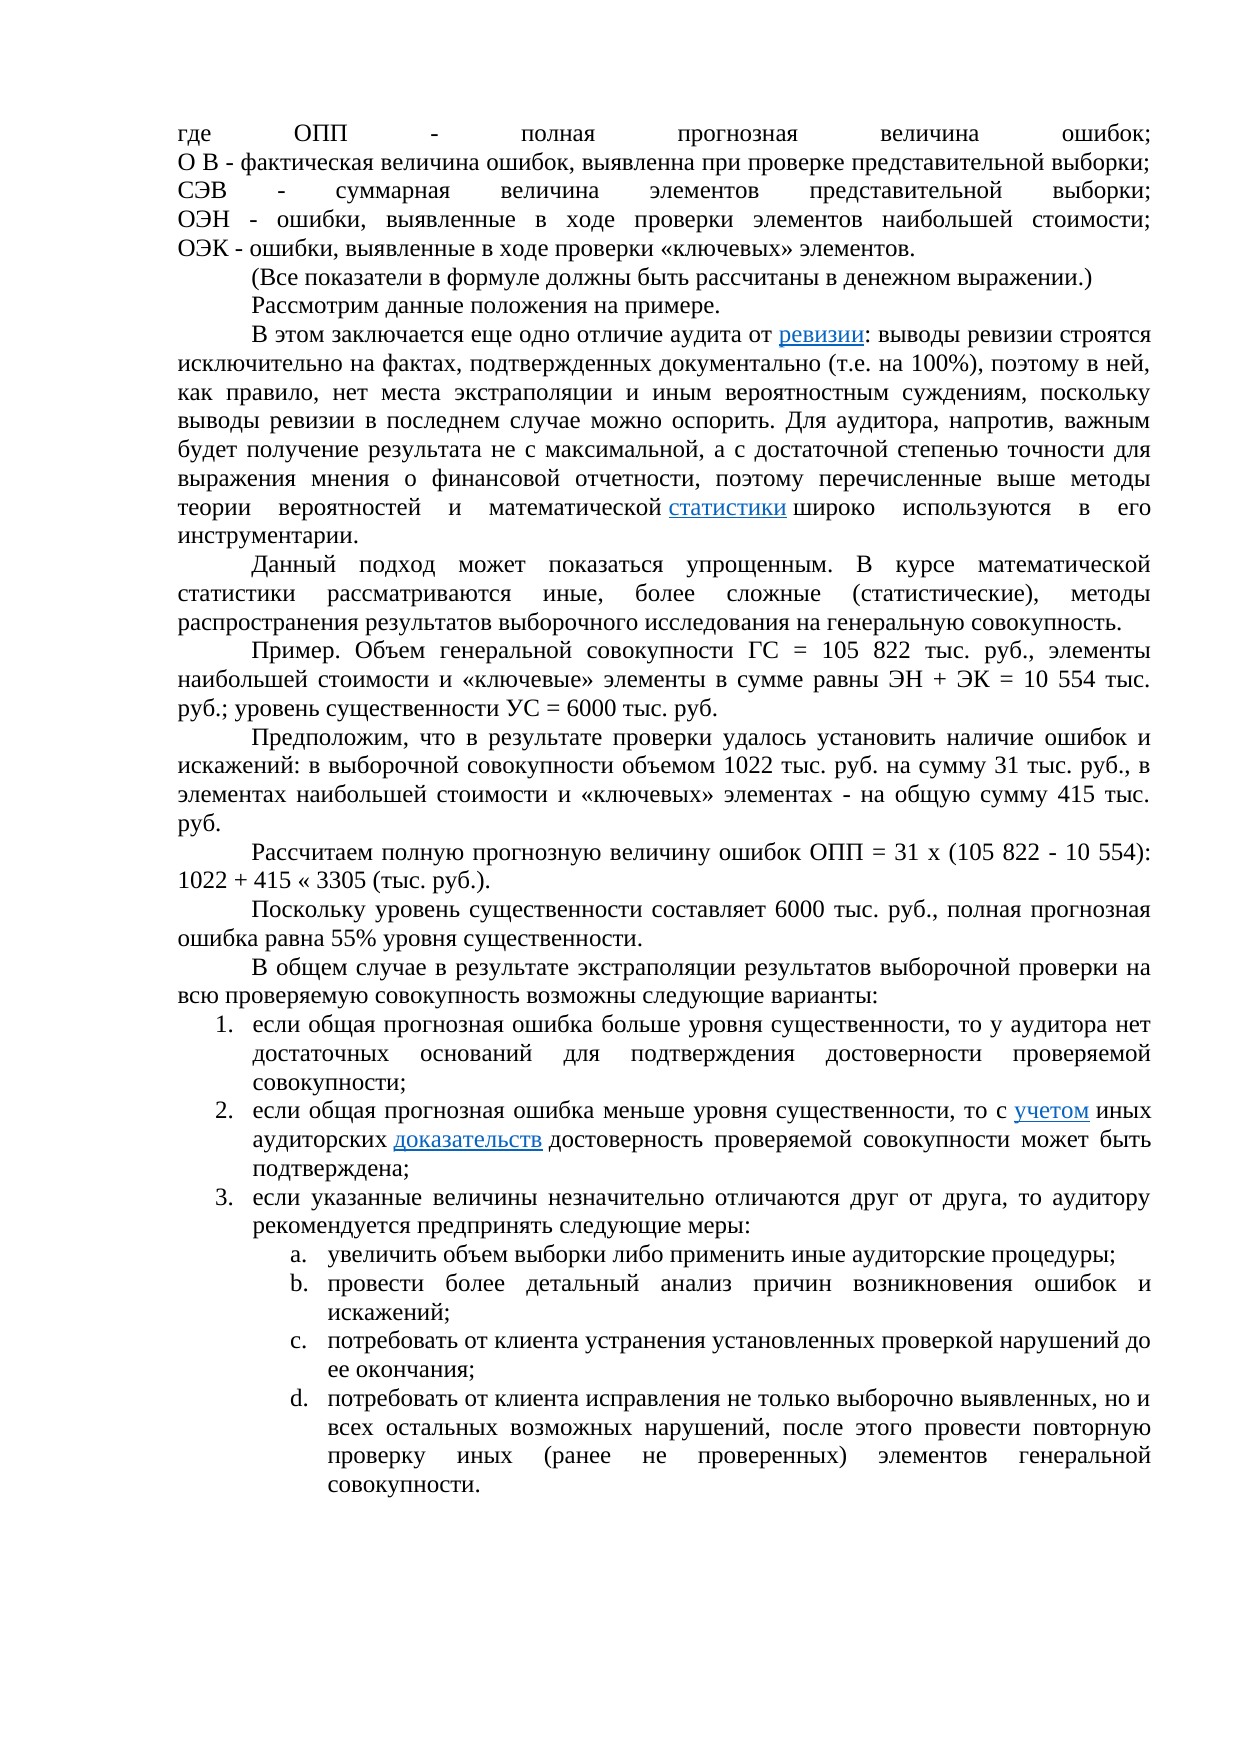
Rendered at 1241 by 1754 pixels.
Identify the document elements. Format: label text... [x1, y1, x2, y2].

list если общая прогнозная ошибка больше уровня существенности, то у аудитора нет достаточных оснований для подтверждения достоверности проверяемой совокупности; [215, 1009, 1152, 1096]
text Рассчитаем полную прогнозную величину ошибок ОПП = 31 x (105 822 - 10 554): 1022 + 415 « 3305 (тыс. руб.). [177, 837, 1152, 894]
text (Все показатели в формуле должны быть рассчитаны в денежном выражении.) [177, 262, 1152, 291]
text В общем случае в результате экстраполяции результатов выборочной проверки на всю проверяемую совокупность возможны следующие варианты: [177, 952, 1152, 1009]
text В этом заключается еще одно отличие аудита от ревизии: выводы ревизии строятся исключительно на фактах, подтвержденных документально (т.е. на 100%), поэтому в ней, как правило, нет места экстраполяции и иным вероятностным суждениям, поскольку выводы ревизии в последнем случае можно оспорить. Для аудитора, напротив, важным будет получение результата не с максимальной, а с достаточной степенью точности для выражения мнения о финансовой отчетности, поэтому перечисленные выше методы теории вероятностей и математической статистики широко используются в его инструментарии. [177, 319, 1152, 549]
list потребовать от клиента устранения установленных проверкой нарушений до ее окончания; [290, 1326, 1152, 1383]
text Данный подход может показаться упрощенным. В курсе математической статистики рассматриваются иные, более сложные (статистические), методы распространения результатов выборочного исследования на генеральную совокупность. [177, 549, 1152, 636]
list увеличить объем выборки либо применить иные аудиторские процедуры; [290, 1239, 1152, 1268]
list если указанные величины незначительно отличаются друг от друга, то аудитору рекомендуется предпринять следующие меры: [215, 1182, 1152, 1239]
list если общая прогнозная ошибка меньше уровня существенности, то с учетом иных аудиторских доказательств достоверность проверяемой совокупности может быть подтверждена; [215, 1096, 1152, 1182]
text Пример. Объем генеральной совокупности ГС = 105 822 тыс. руб., элементы наибольшей стоимости и «ключевые» элементы в сумме равны ЭН + ЭК = 10 554 тыс. руб.; уровень существенности УС = 6000 тыс. руб. [177, 636, 1152, 722]
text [177, 118, 1152, 262]
text Поскольку уровень существенности составляет 6000 тыс. руб., полная прогнозная ошибка равна 55% уровня существенности. [177, 894, 1152, 952]
text Предположим, что в результате проверки удалось установить наличие ошибок и искажений: в выборочной совокупности объемом 1022 тыс. руб. на сумму 31 тыс. руб., в элементах наибольшей стоимости и «ключевых» элементах - на общую сумму 415 тыс. руб. [177, 722, 1152, 837]
list провести более детальный анализ причин возникновения ошибок и искажений; [290, 1268, 1152, 1326]
text Рассмотрим данные положения на примере. [177, 291, 1152, 319]
list потребовать от клиента исправления не только выборочно выявленных, но и всех остальных возможных нарушений, после этого провести повторную проверку иных (ранее не проверенных) элементов генеральной совокупности. [290, 1383, 1152, 1498]
